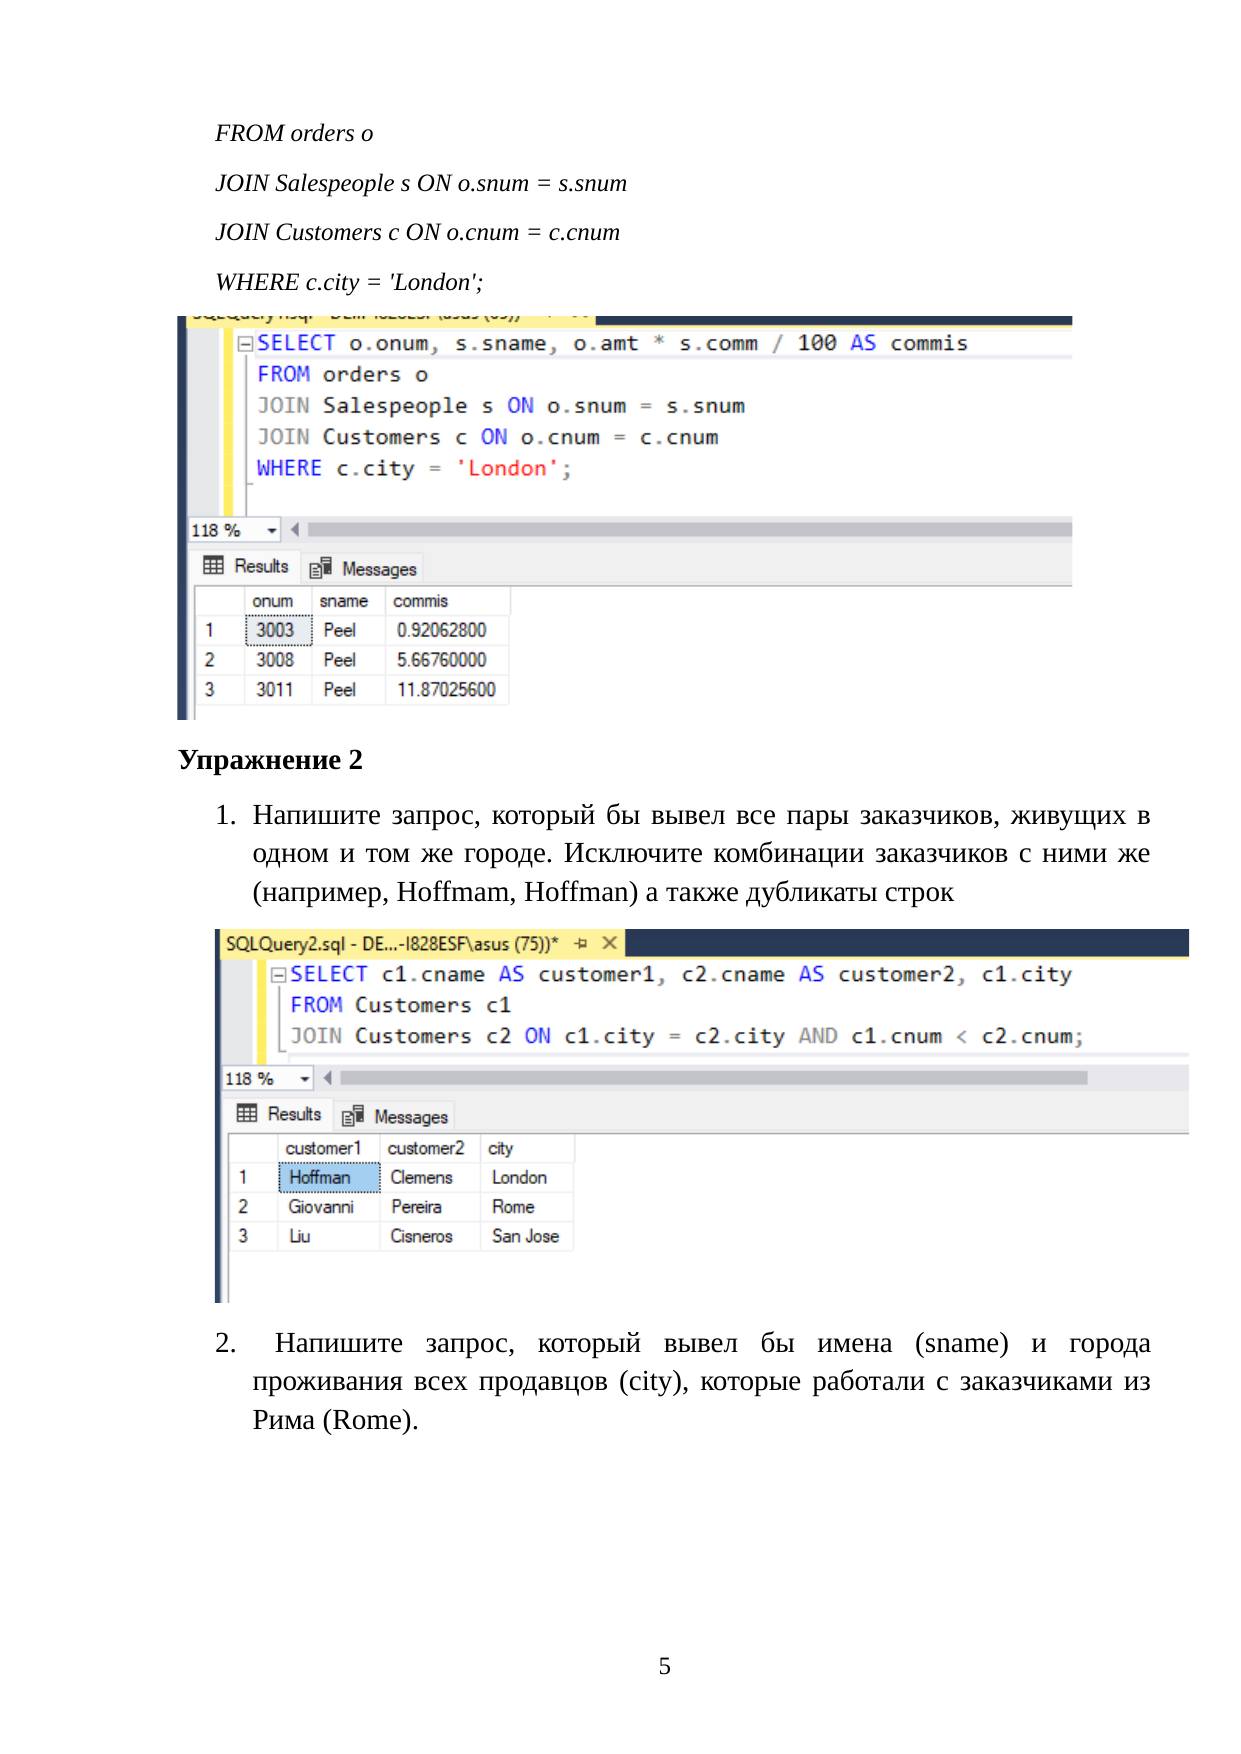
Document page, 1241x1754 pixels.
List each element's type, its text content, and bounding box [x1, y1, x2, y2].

list Напишите запрос, который вывел бы имена (sname) и города проживания всех продавцов (city), которые работали с заказчиками из Рима (Rome). [215, 1325, 1152, 1435]
picture [214, 929, 1190, 1303]
text JOIN Customers c ON o.cnum = c.cnum [215, 217, 1152, 246]
picture [177, 316, 1073, 720]
text WHERE c.city = 'London'; [215, 267, 1152, 296]
text FROM orders o [215, 118, 1152, 147]
list Напишите запрос, который бы вывел все пары заказчиков, живущих в одном и том же городе. Исключите комбинации заказчиков с ними же (например, Hoffmam, Hoffman) а также дубликаты строк [215, 797, 1152, 908]
text Упражнение 2 [177, 742, 1152, 775]
text JOIN Salespeople s ON o.snum = s.snum [215, 168, 1152, 197]
